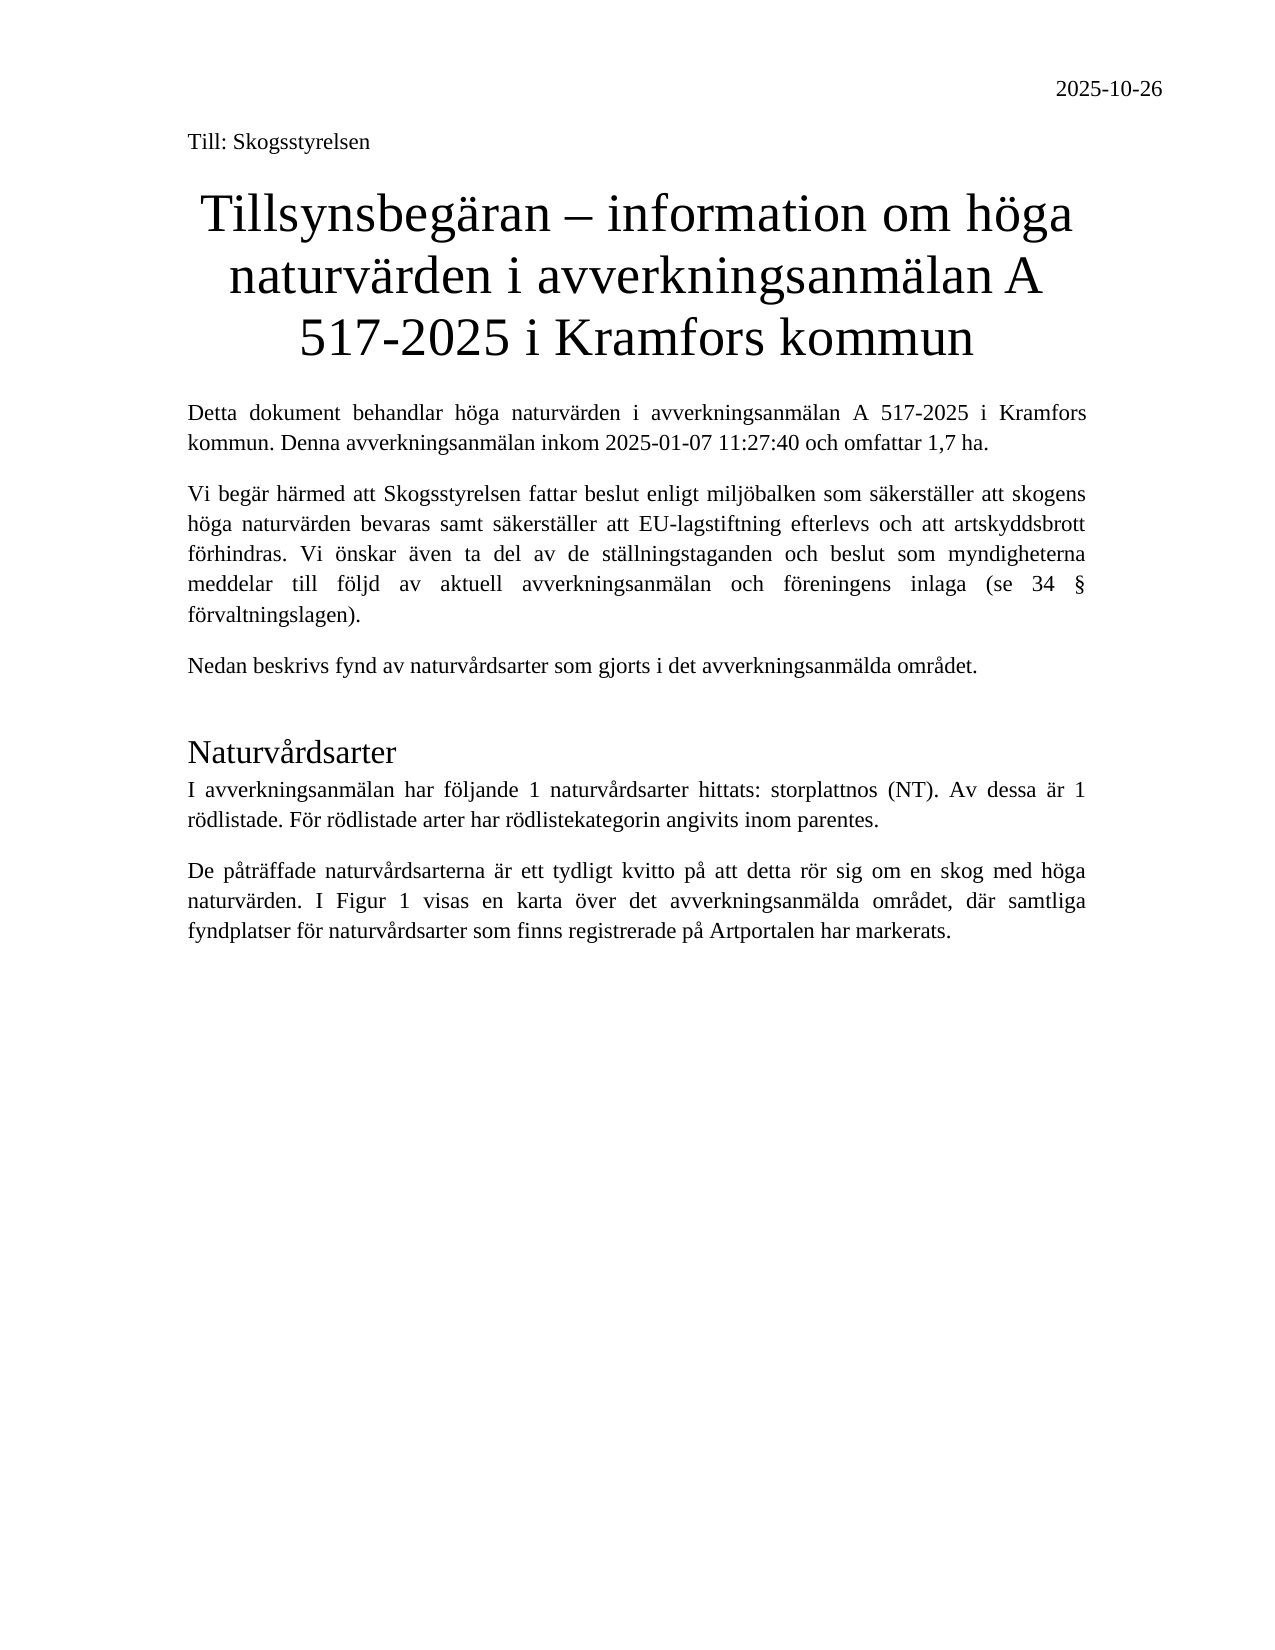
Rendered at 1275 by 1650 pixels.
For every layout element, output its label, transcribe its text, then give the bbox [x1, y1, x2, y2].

subtitle Naturvårdsarter [187, 732, 1087, 770]
text Vi begär härmed att Skogsstyrelsen fattar beslut enligt miljöbalken som säkerställer att skogens höga naturvärden bevaras samt säkerställer att EU-lagstiftning efterlevs och att artskyddsbrott förhindras. Vi önskar även ta del av de ställningstaganden och beslut som myndigheterna meddelar till följd av aktuell avverkningsanmälan och föreningens inlaga (se 34 § förvaltningslagen). [187, 480, 1087, 627]
text Detta dokument behandlar höga naturvärden i avverkningsanmälan A 517-2025 i Kramfors kommun. Denna avverkningsanmälan inkom 2025-01-07 11:27:40 och omfattar 1,7 ha. [187, 398, 1087, 455]
title Tillsynsbegäran – information om höga naturvärden i avverkningsanmälan A 517-2025 i Kramfors kommun [187, 180, 1087, 367]
text Nedan beskrivs fynd av naturvårdsarter som gjorts i det avverkningsanmälda området. [187, 652, 1087, 678]
text De påträffade naturvårdsarterna är ett tydligt kvitto på att detta rör sig om en skog med höga naturvärden. I Figur 1 visas en karta över det avverkningsanmälda området, där samtliga fyndplatser för naturvårdsarter som finns registrerade på Artportalen har markerats. [187, 857, 1087, 944]
text I avverkningsanmälan har följande 1 naturvårdsarter hittats: storplattnos (NT). Av dessa är 1 rödlistade. För rödlistade arter har rödlistekategorin angivits inom parentes. [187, 776, 1087, 832]
